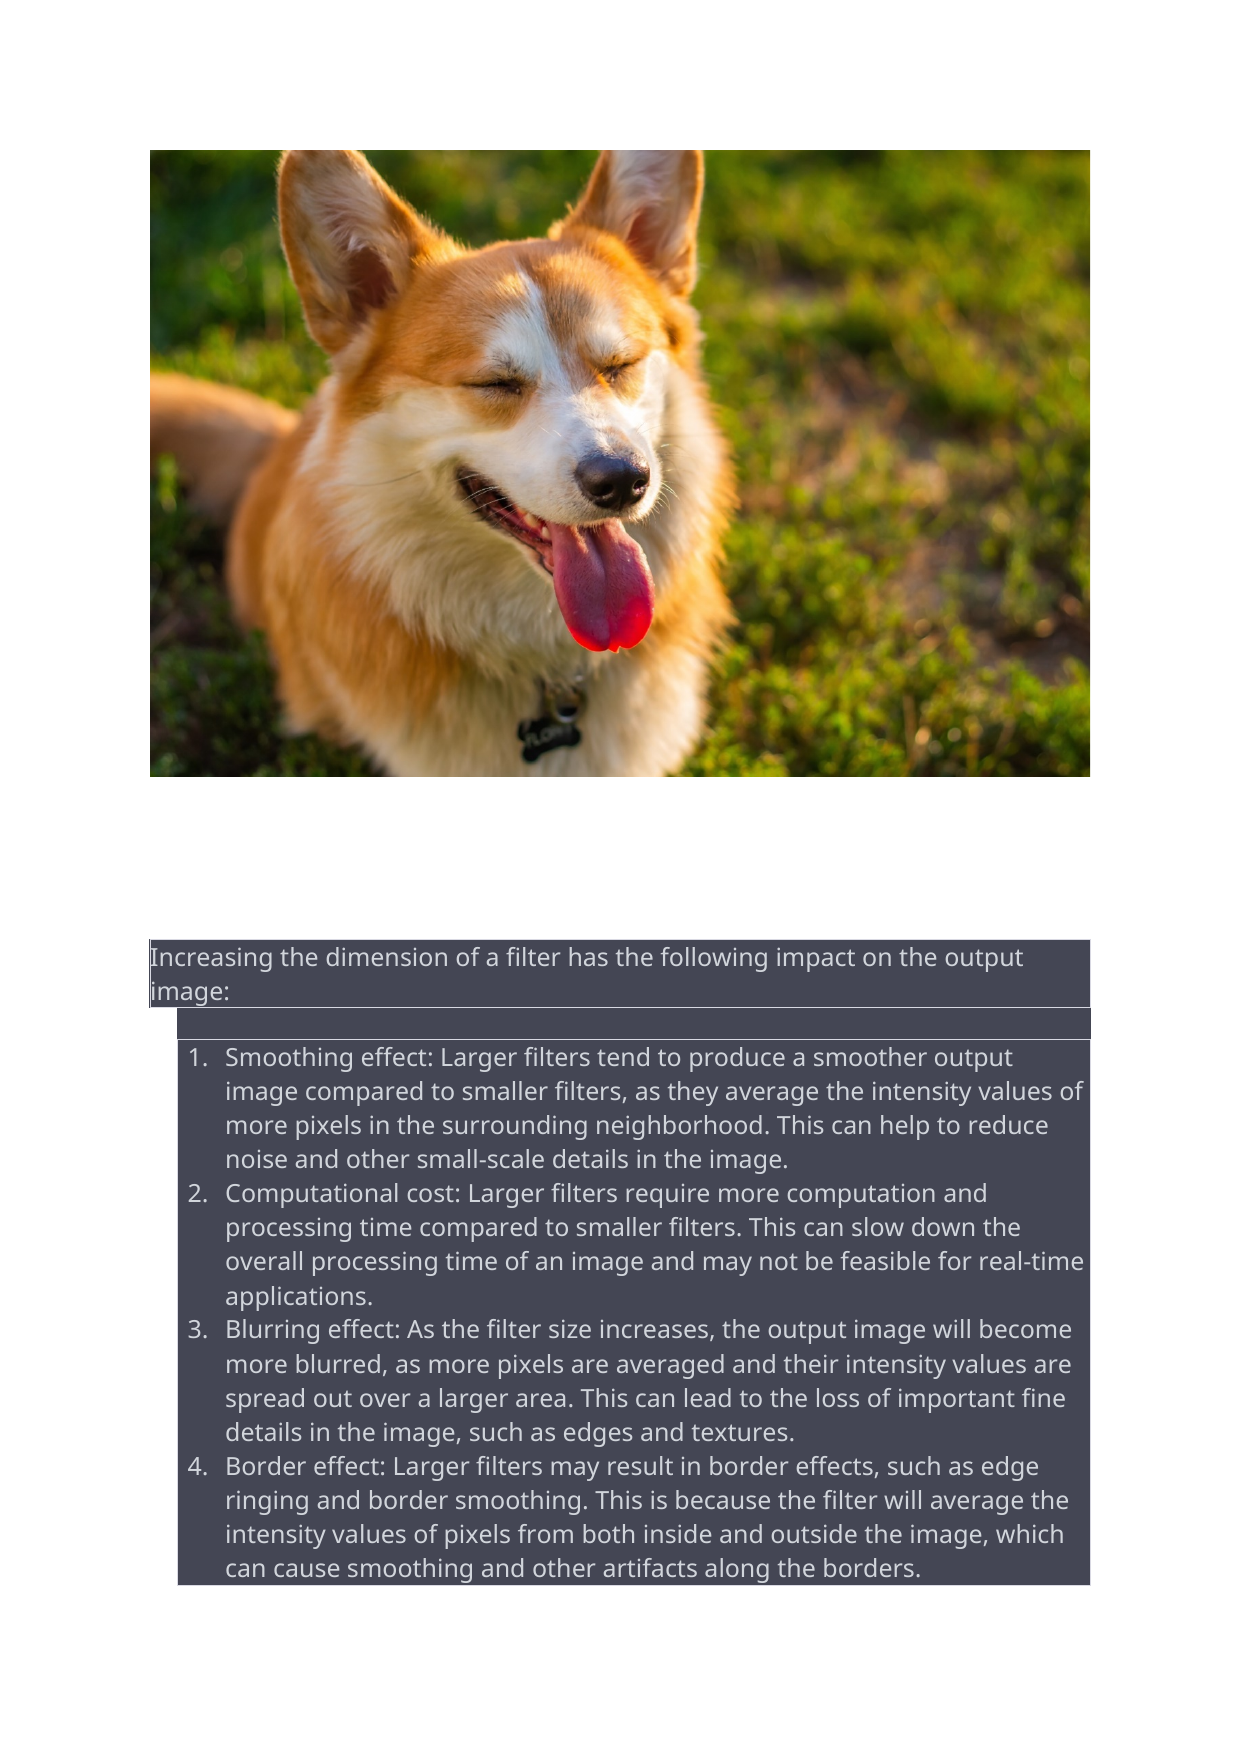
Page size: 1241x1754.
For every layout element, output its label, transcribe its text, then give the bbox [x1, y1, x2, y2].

list Computational cost: Larger filters require more computation and processing time compared to smaller filters. This can slow down the overall processing time of an image and may not be feasible for real-time applications. [178, 1175, 1090, 1312]
text Increasing the dimension of a filter has the following impact on the output image: [151, 940, 1090, 1007]
picture [150, 150, 1091, 777]
list Smoothing effect: Larger filters tend to produce a smoother output image compared to smaller filters, as they average the intensity values of more pixels in the surrounding neighborhood. This can help to reduce noise and other small-scale details in the image. [178, 1040, 1090, 1175]
list Blurring effect: As the filter size increases, the output image will become more blurred, as more pixels are averaged and their intensity values are spread out over a larger area. This can lead to the loss of important fine details in the image, such as edges and textures. [178, 1312, 1090, 1448]
list Border effect: Larger filters may result in border effects, such as edge ringing and border smoothing. This is because the filter will average the intensity values of pixels from both inside and outside the image, which can cause smoothing and other artifacts along the borders. [178, 1448, 1090, 1585]
